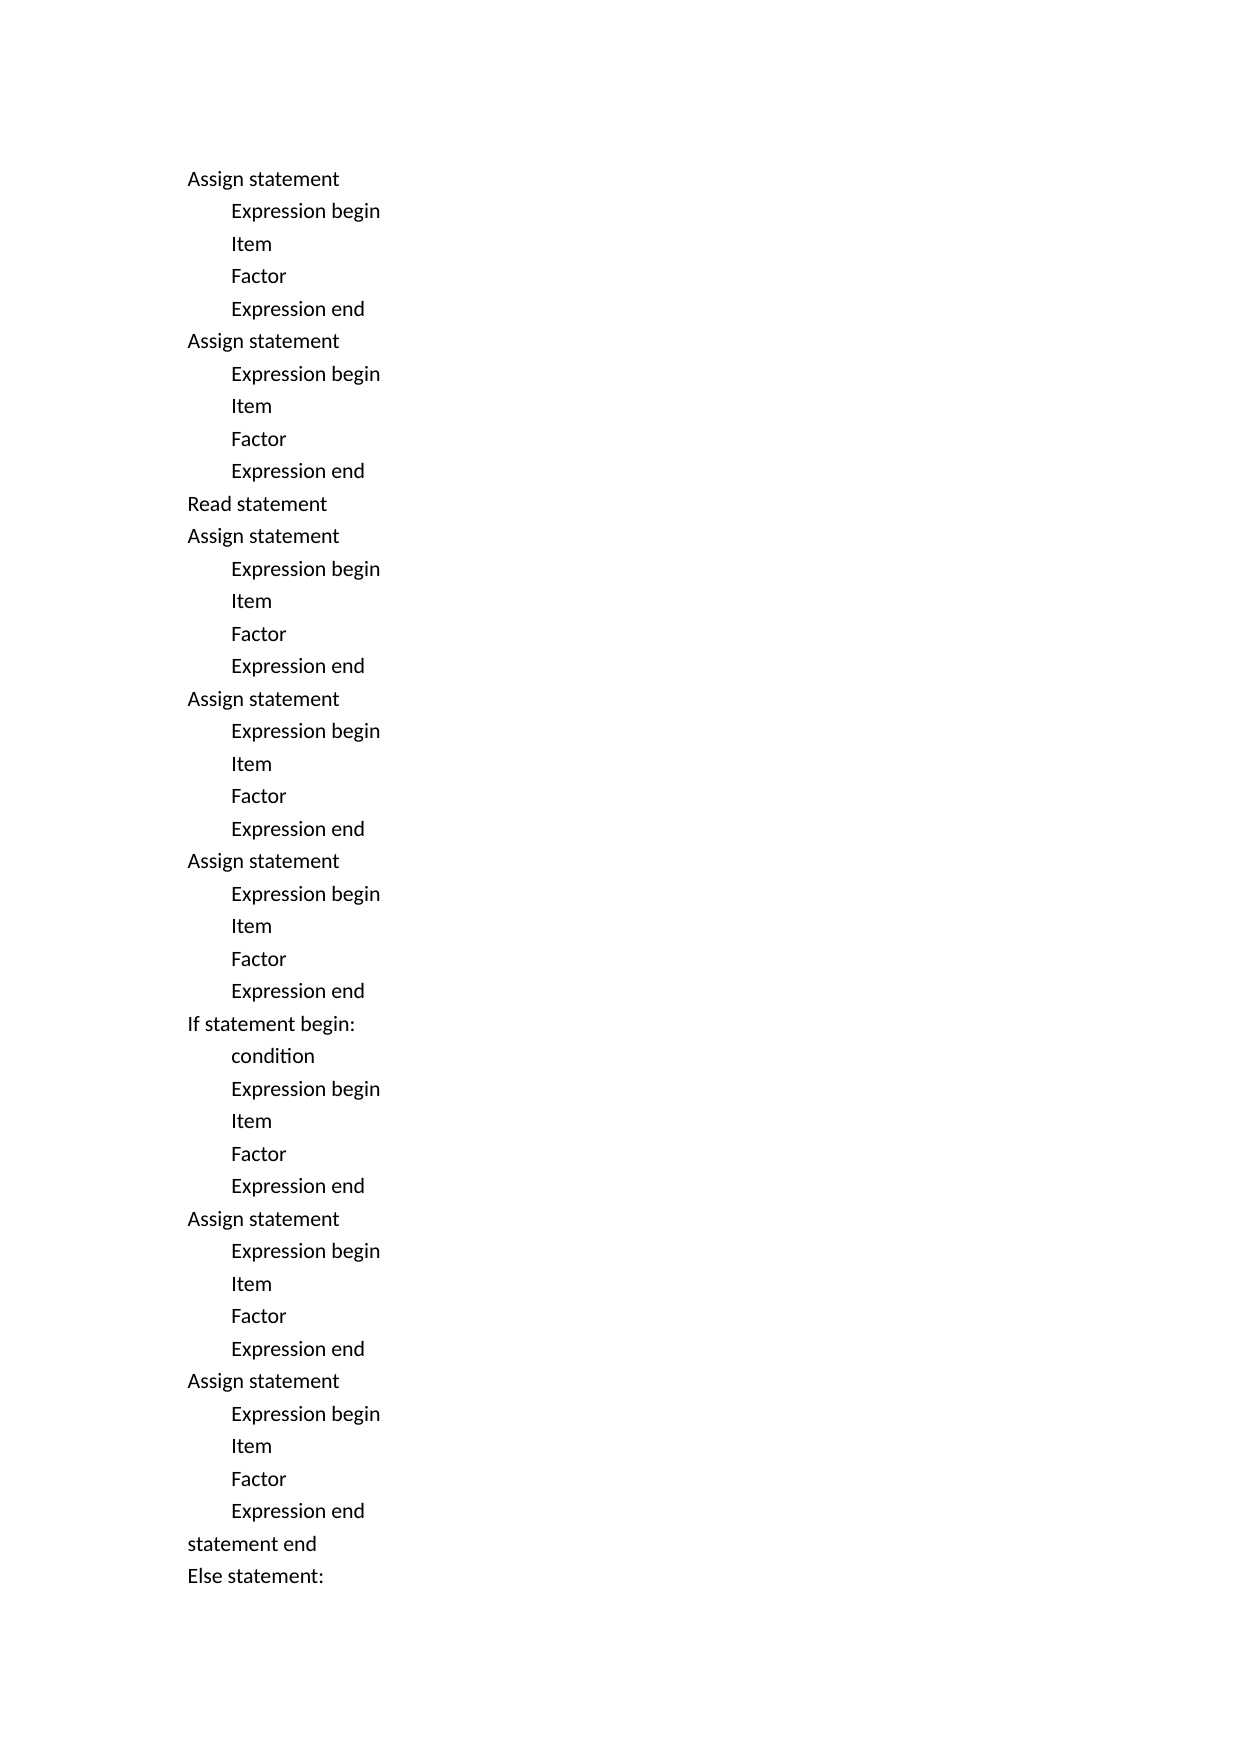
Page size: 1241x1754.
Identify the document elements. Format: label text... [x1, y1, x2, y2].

text Expression end [187, 974, 1053, 1007]
text If statement begin: [187, 1007, 1053, 1039]
text Factor [187, 422, 1053, 454]
text Expression end [187, 649, 1053, 682]
text Expression begin [187, 194, 1053, 227]
text Factor [187, 617, 1053, 649]
text Expression begin [187, 714, 1053, 747]
text Assign statement [187, 324, 1053, 357]
text Item [187, 1429, 1053, 1462]
text Factor [187, 259, 1053, 292]
text Expression begin [187, 552, 1053, 584]
text Expression end [187, 1332, 1053, 1364]
text Factor [187, 1462, 1053, 1494]
text Expression begin [187, 357, 1053, 389]
text Expression end [187, 1169, 1053, 1202]
text Expression end [187, 454, 1053, 487]
text Item [187, 227, 1053, 259]
text Factor [187, 1299, 1053, 1332]
text Item [187, 747, 1053, 779]
text Item [187, 584, 1053, 617]
text Assign statement [187, 682, 1053, 714]
text Expression begin [187, 1234, 1053, 1267]
text Assign statement [187, 1364, 1053, 1397]
text Expression end [187, 292, 1053, 324]
text Read statement [187, 487, 1053, 519]
text Expression end [187, 1494, 1053, 1527]
text Assign statement [187, 519, 1053, 552]
text Item [187, 1104, 1053, 1137]
text Expression begin [187, 877, 1053, 909]
text Expression begin [187, 1072, 1053, 1104]
text Expression end [187, 812, 1053, 844]
text statement end [187, 1527, 1053, 1559]
text Factor [187, 1137, 1053, 1169]
text Factor [187, 942, 1053, 974]
text Assign statement [187, 1202, 1053, 1234]
text Item [187, 389, 1053, 422]
text Expression begin [187, 1397, 1053, 1429]
text condition [187, 1039, 1053, 1072]
text Item [187, 909, 1053, 942]
text Assign statement [187, 844, 1053, 877]
text Assign statement [187, 162, 1053, 194]
text Else statement: [187, 1559, 1053, 1592]
text Factor [187, 779, 1053, 812]
text Item [187, 1267, 1053, 1299]
